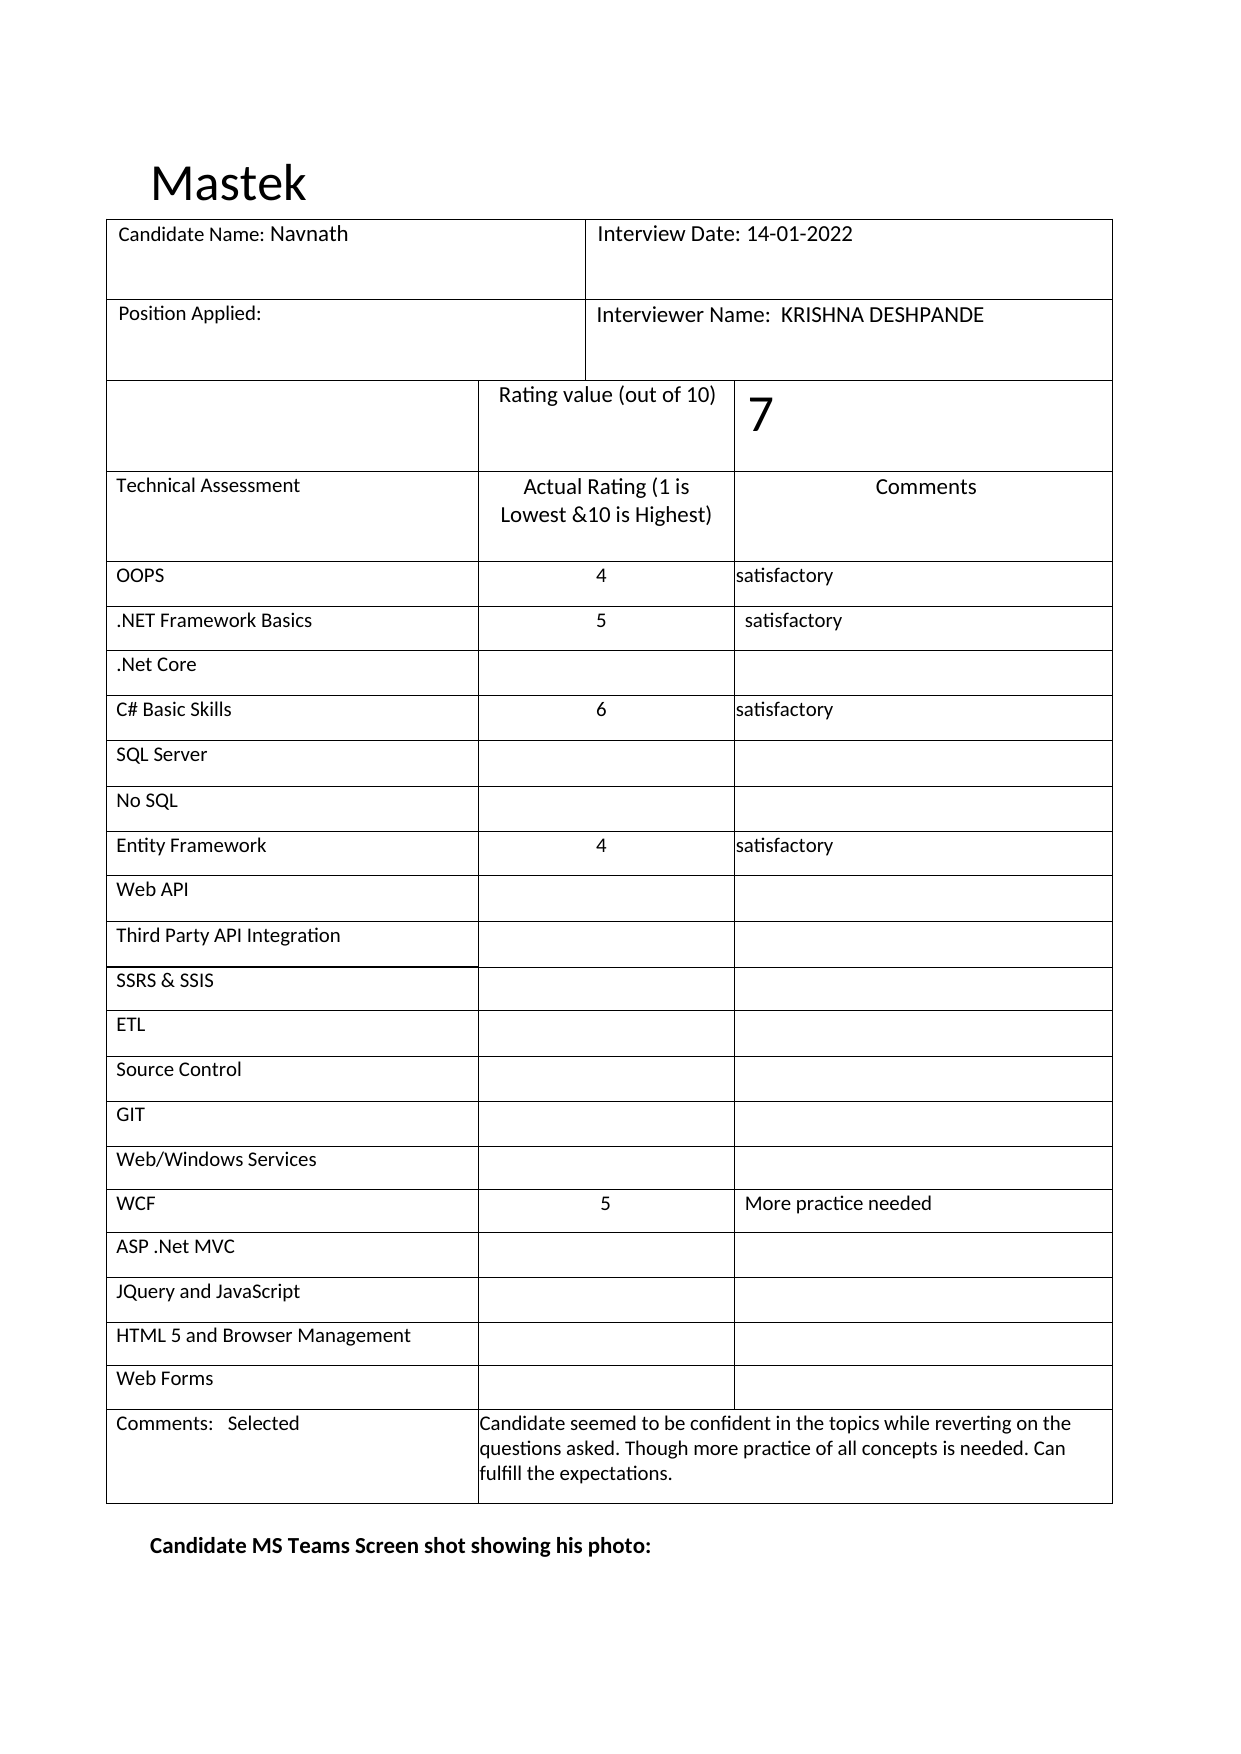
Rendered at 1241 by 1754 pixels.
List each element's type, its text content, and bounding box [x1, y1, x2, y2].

table_cell ETL [107, 1011, 478, 1056]
table_cell [735, 876, 1112, 921]
table_cell [479, 651, 734, 695]
table_cell C# Basic Skills [107, 696, 478, 740]
table_cell 5 [479, 607, 734, 650]
table_cell 7 [735, 381, 1112, 471]
table_cell [479, 1011, 734, 1056]
table_cell Web Forms [107, 1366, 478, 1409]
table_cell [478, 300, 585, 380]
table_cell No SQL [107, 787, 478, 831]
table_cell [735, 1057, 1112, 1101]
table_cell GIT [107, 1102, 478, 1146]
table_cell [735, 1323, 1112, 1365]
table_cell Entity Framework [107, 832, 478, 875]
table_cell [735, 968, 1112, 1010]
text Candidate MS Teams Screen shot showing his photo: [150, 1531, 1104, 1559]
table_cell Rating value (out of 10) [479, 381, 734, 471]
table_cell SQL Server [107, 741, 478, 786]
table_cell [735, 1233, 1112, 1277]
table_cell 5 [479, 1190, 734, 1232]
table_cell satisfactory [735, 607, 1112, 650]
table_cell [107, 381, 478, 471]
table_header [478, 220, 585, 299]
table_header Interview Date: 14-01-2022 [586, 220, 1112, 299]
table_cell Source Control [107, 1057, 478, 1101]
table_cell Comments [735, 472, 1112, 561]
table_cell [479, 876, 734, 921]
table_cell [735, 741, 1112, 786]
table_cell [479, 741, 734, 786]
table_cell Web/Windows Services [107, 1147, 478, 1189]
table_cell 6 [479, 696, 734, 740]
table_cell [479, 1057, 734, 1101]
table_cell [479, 1366, 734, 1409]
table_cell Position Applied: [107, 300, 478, 380]
table_cell HTML 5 and Browser Management [107, 1323, 478, 1365]
table_cell Comments: Selected [107, 1410, 478, 1503]
table_cell [735, 1102, 1112, 1146]
table_cell satisfactory [735, 696, 1112, 740]
table_cell SSRS & SSIS [107, 968, 478, 1010]
table_cell satisfactory [735, 832, 1112, 875]
table_cell Technical Assessment [107, 472, 478, 561]
table_cell satisfactory [735, 562, 1112, 606]
text Mastek [150, 150, 1104, 213]
table_cell [735, 1011, 1112, 1056]
table_cell More practice needed [735, 1190, 1112, 1232]
table_cell [735, 922, 1112, 966]
table_cell 4 [479, 562, 734, 606]
table_cell ASP .Net MVC [107, 1233, 478, 1277]
table_cell [479, 922, 734, 966]
table_cell [735, 1278, 1112, 1322]
table_cell Actual Rating (1 is Lowest &10 is Highest) [479, 472, 734, 561]
table_cell Third Party API Integration [107, 922, 478, 966]
table_cell 4 [479, 832, 734, 875]
table_cell .Net Core [107, 651, 478, 695]
table_cell [735, 787, 1112, 831]
table_cell [479, 1323, 734, 1365]
table_cell [735, 1366, 1112, 1409]
table_cell [735, 651, 1112, 695]
table_cell [479, 968, 734, 1010]
table_cell .NET Framework Basics [107, 607, 478, 650]
table_cell [479, 1102, 734, 1146]
table_cell Candidate seemed to be confident in the topics while reverting on the questions asked. Though more practice of all concepts is needed. Can fulfill the expectations. [479, 1410, 1112, 1503]
table_cell [479, 787, 734, 831]
table_cell JQuery and JavaScript [107, 1278, 478, 1322]
table_cell [479, 1278, 734, 1322]
table_cell OOPS [107, 562, 478, 606]
table_cell Web API [107, 876, 478, 921]
table_cell [735, 1147, 1112, 1189]
table_cell [479, 1147, 734, 1189]
table_cell [479, 1233, 734, 1277]
table_cell WCF [107, 1190, 478, 1232]
table_cell Interviewer Name: KRISHNA DESHPANDE [586, 300, 1112, 380]
table_header Candidate Name: Navnath [107, 220, 478, 299]
